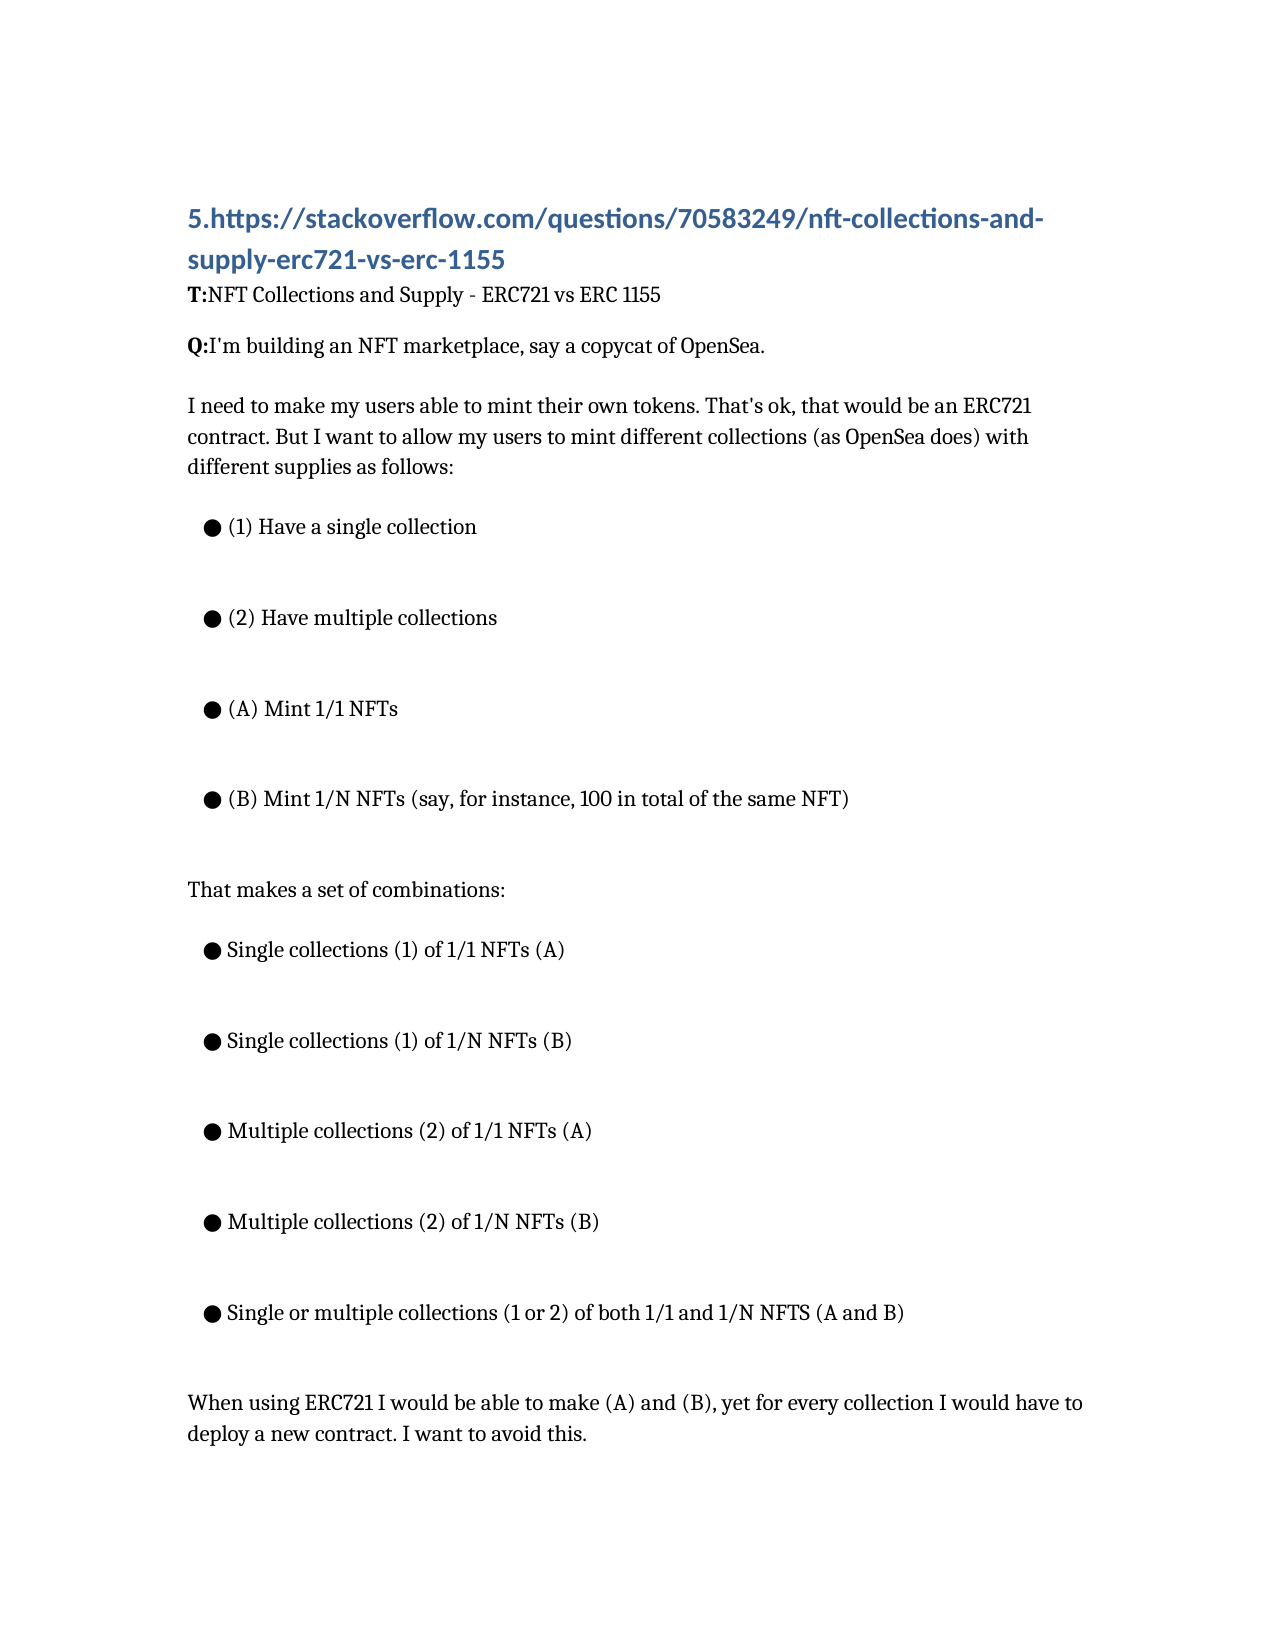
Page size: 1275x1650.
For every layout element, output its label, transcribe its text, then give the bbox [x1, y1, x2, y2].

text T:NFT Collections and Supply - ERC721 vs ERC 1155 [187, 282, 1087, 308]
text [187, 333, 1087, 1477]
subtitle 5.https://stackoverflow.com/questions/70583249/nft-collections-and-supply-erc721-vs-erc-1155 [187, 200, 1087, 277]
